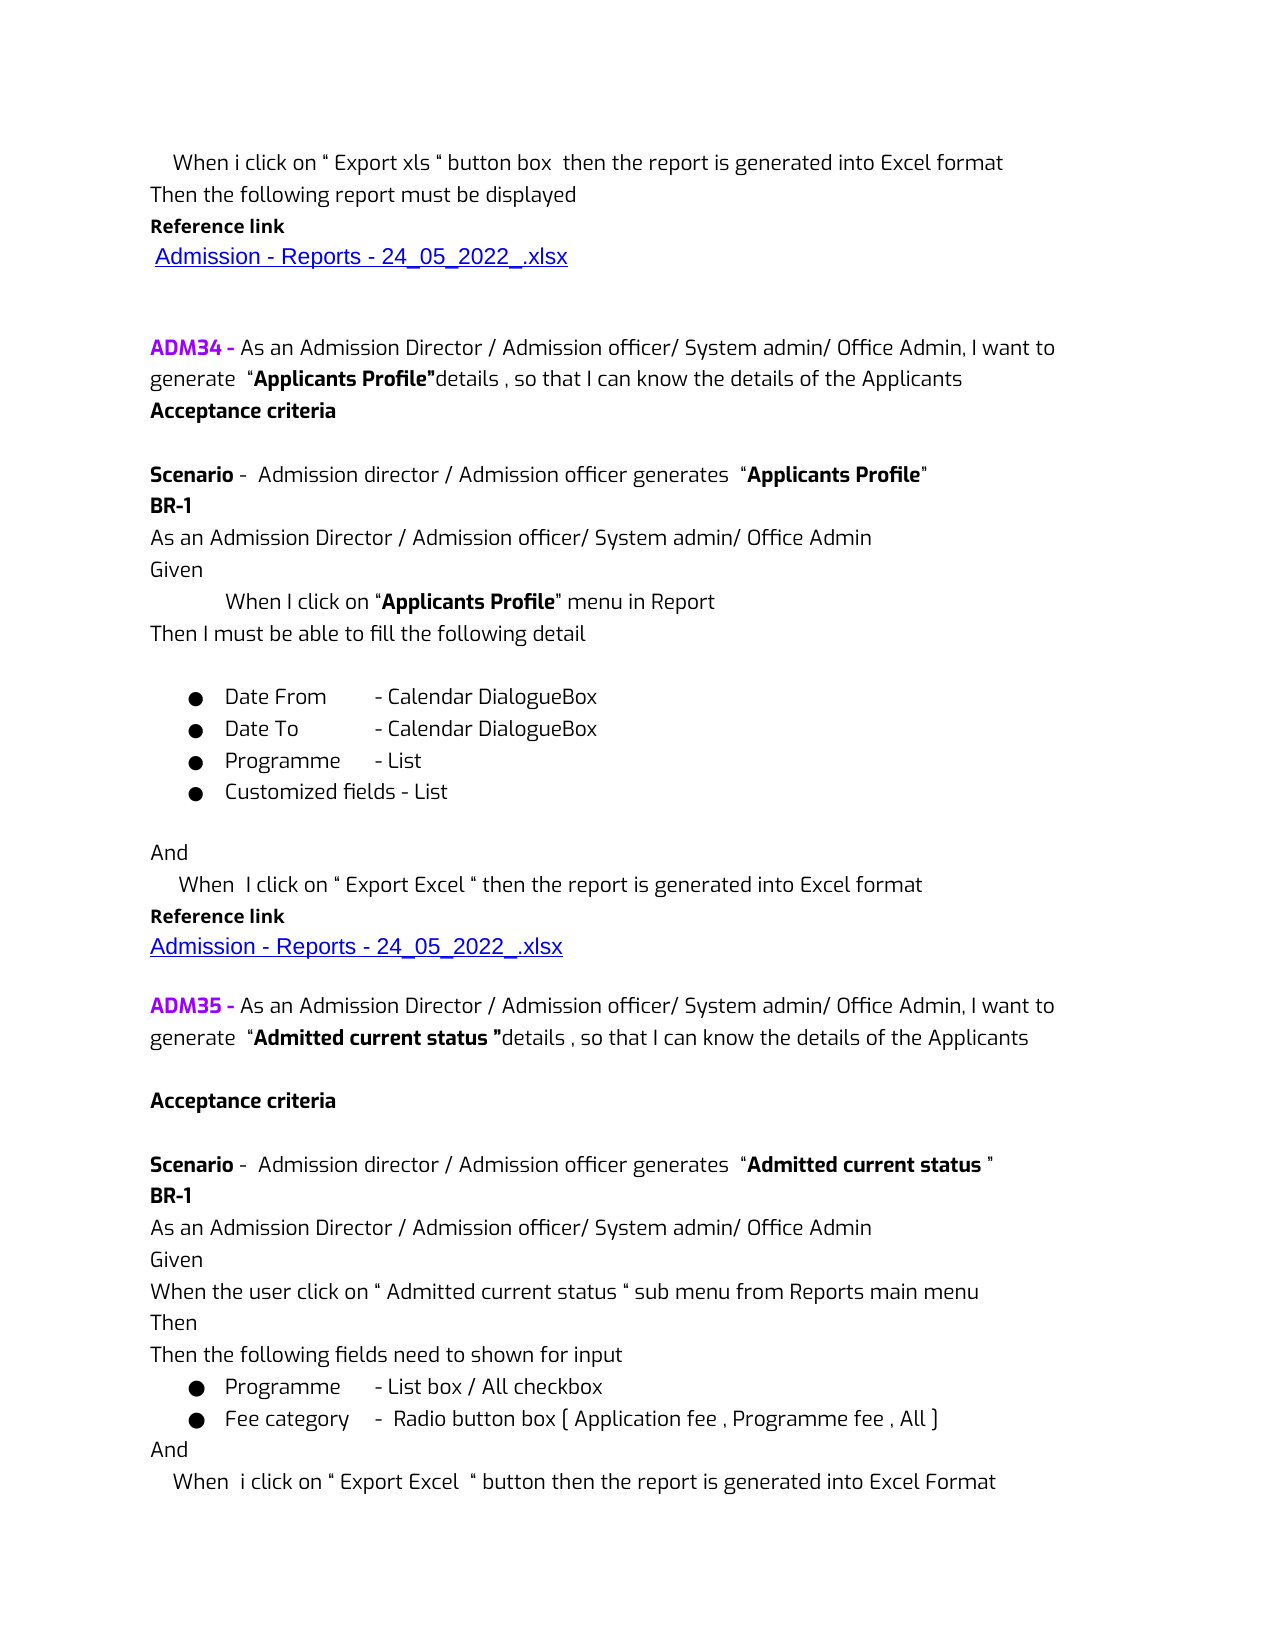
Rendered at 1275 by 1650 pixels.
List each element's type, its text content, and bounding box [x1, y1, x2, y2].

text ADM34 - As an Admission Director / Admission officer/ System admin/ Office Admin, I want to generate “Applicants Profile”details , so that I can know the details of the Applicants [150, 334, 1125, 394]
text Acceptance criteria [150, 1088, 1125, 1115]
text Admission - Reports - 24_05_2022_.xlsx [150, 243, 1125, 269]
text When i click on “ Export Excel “ button then the report is generated into Excel Format [150, 1469, 1125, 1497]
text As an Admission Director / Admission officer/ System admin/ Office Admin [150, 1215, 1125, 1242]
text ADM35 - As an Admission Director / Admission officer/ System admin/ Office Admin, I want to generate “Admitted current status ”details , so that I can know the details of the Applicants [150, 992, 1125, 1052]
text Given [150, 557, 1125, 584]
text Then [150, 1310, 1125, 1338]
text Given [150, 1246, 1125, 1274]
text When i click on “ Export xls “ button box then the report is generated into Excel format [150, 150, 1125, 178]
text Scenario - Admission director / Admission officer generates “Admitted current status ” [150, 1151, 1125, 1179]
text When I click on “ Export Excel “ then the report is generated into Excel format [150, 872, 1125, 899]
text Reference link [150, 213, 1125, 239]
text And [150, 1437, 1125, 1465]
text Reference link [150, 903, 1125, 929]
list Programme - List box / All checkbox [187, 1373, 1125, 1401]
list Customized fields - List [187, 779, 1125, 807]
text When I click on “Applicants Profile” menu in Report [150, 588, 1125, 616]
list Date From - Calendar DialogueBox [187, 684, 1125, 711]
list Fee category - Radio button box [ Application fee , Programme fee , All ] [187, 1405, 1125, 1433]
text BR-1 [150, 493, 1125, 521]
text Admission - Reports - 24_05_2022_.xlsx [150, 933, 1125, 959]
text Then I must be able to fill the following detail [150, 620, 1125, 648]
text BR-1 [150, 1183, 1125, 1211]
text As an Admission Director / Admission officer/ System admin/ Office Admin [150, 525, 1125, 552]
text And [150, 840, 1125, 868]
list Programme - List [187, 747, 1125, 775]
text When the user click on “ Admitted current status “ sub menu from Reports main menu [150, 1278, 1125, 1306]
text Scenario - Admission director / Admission officer generates “Applicants Profile” [150, 461, 1125, 489]
list Date To - Calendar DialogueBox [187, 715, 1125, 743]
text Acceptance criteria [150, 398, 1125, 425]
text Then the following fields need to shown for input [150, 1342, 1125, 1369]
text Then the following report must be displayed [150, 182, 1125, 209]
